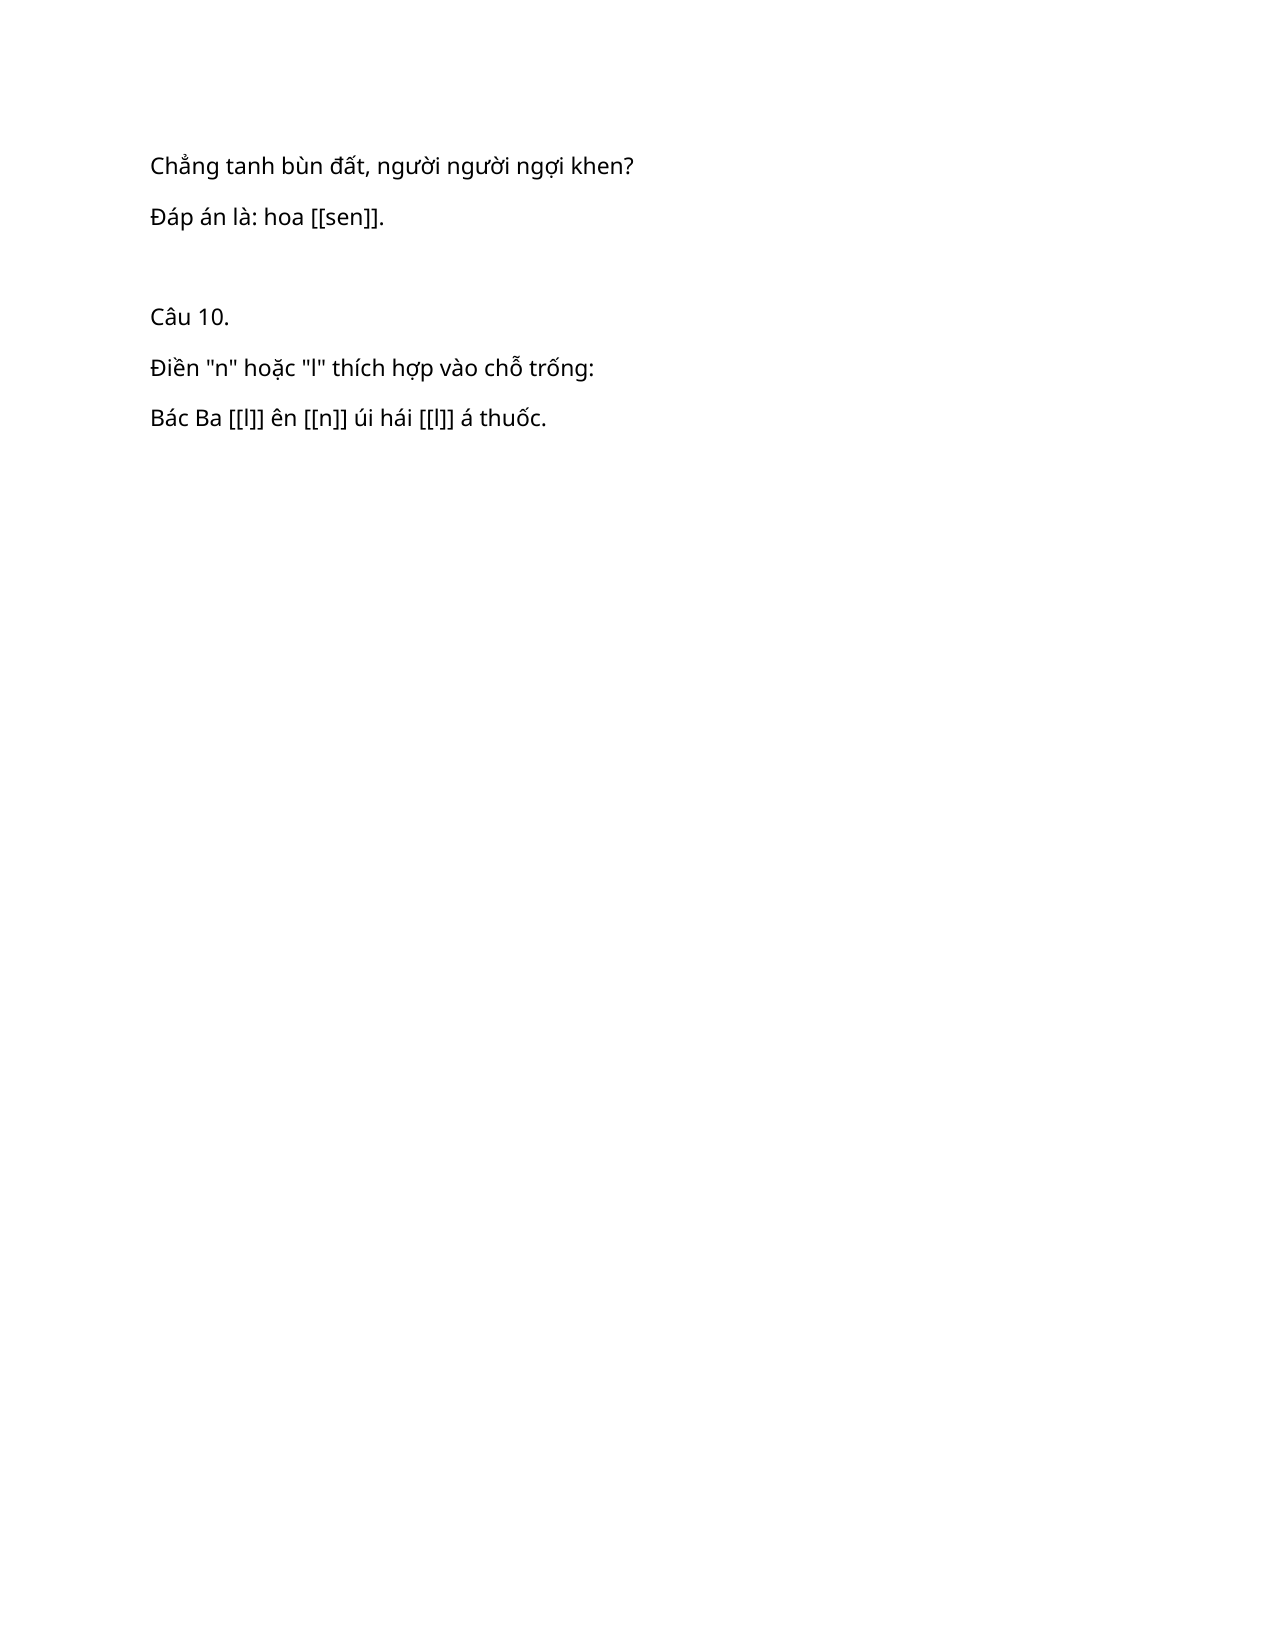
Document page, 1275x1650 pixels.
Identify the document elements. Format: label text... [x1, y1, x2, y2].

text Bác Ba [[l]] ên [[n]] úi hái [[l]] á thuốc. [150, 402, 1125, 433]
text Điền "n" hoặc "l" thích hợp vào chỗ trống: [150, 352, 1125, 383]
text Chẳng tanh bùn đất, người người ngợi khen? [150, 150, 1125, 181]
text Đáp án là: hoa [[sen]]. [150, 200, 1125, 232]
text Câu 10. [150, 301, 1125, 332]
